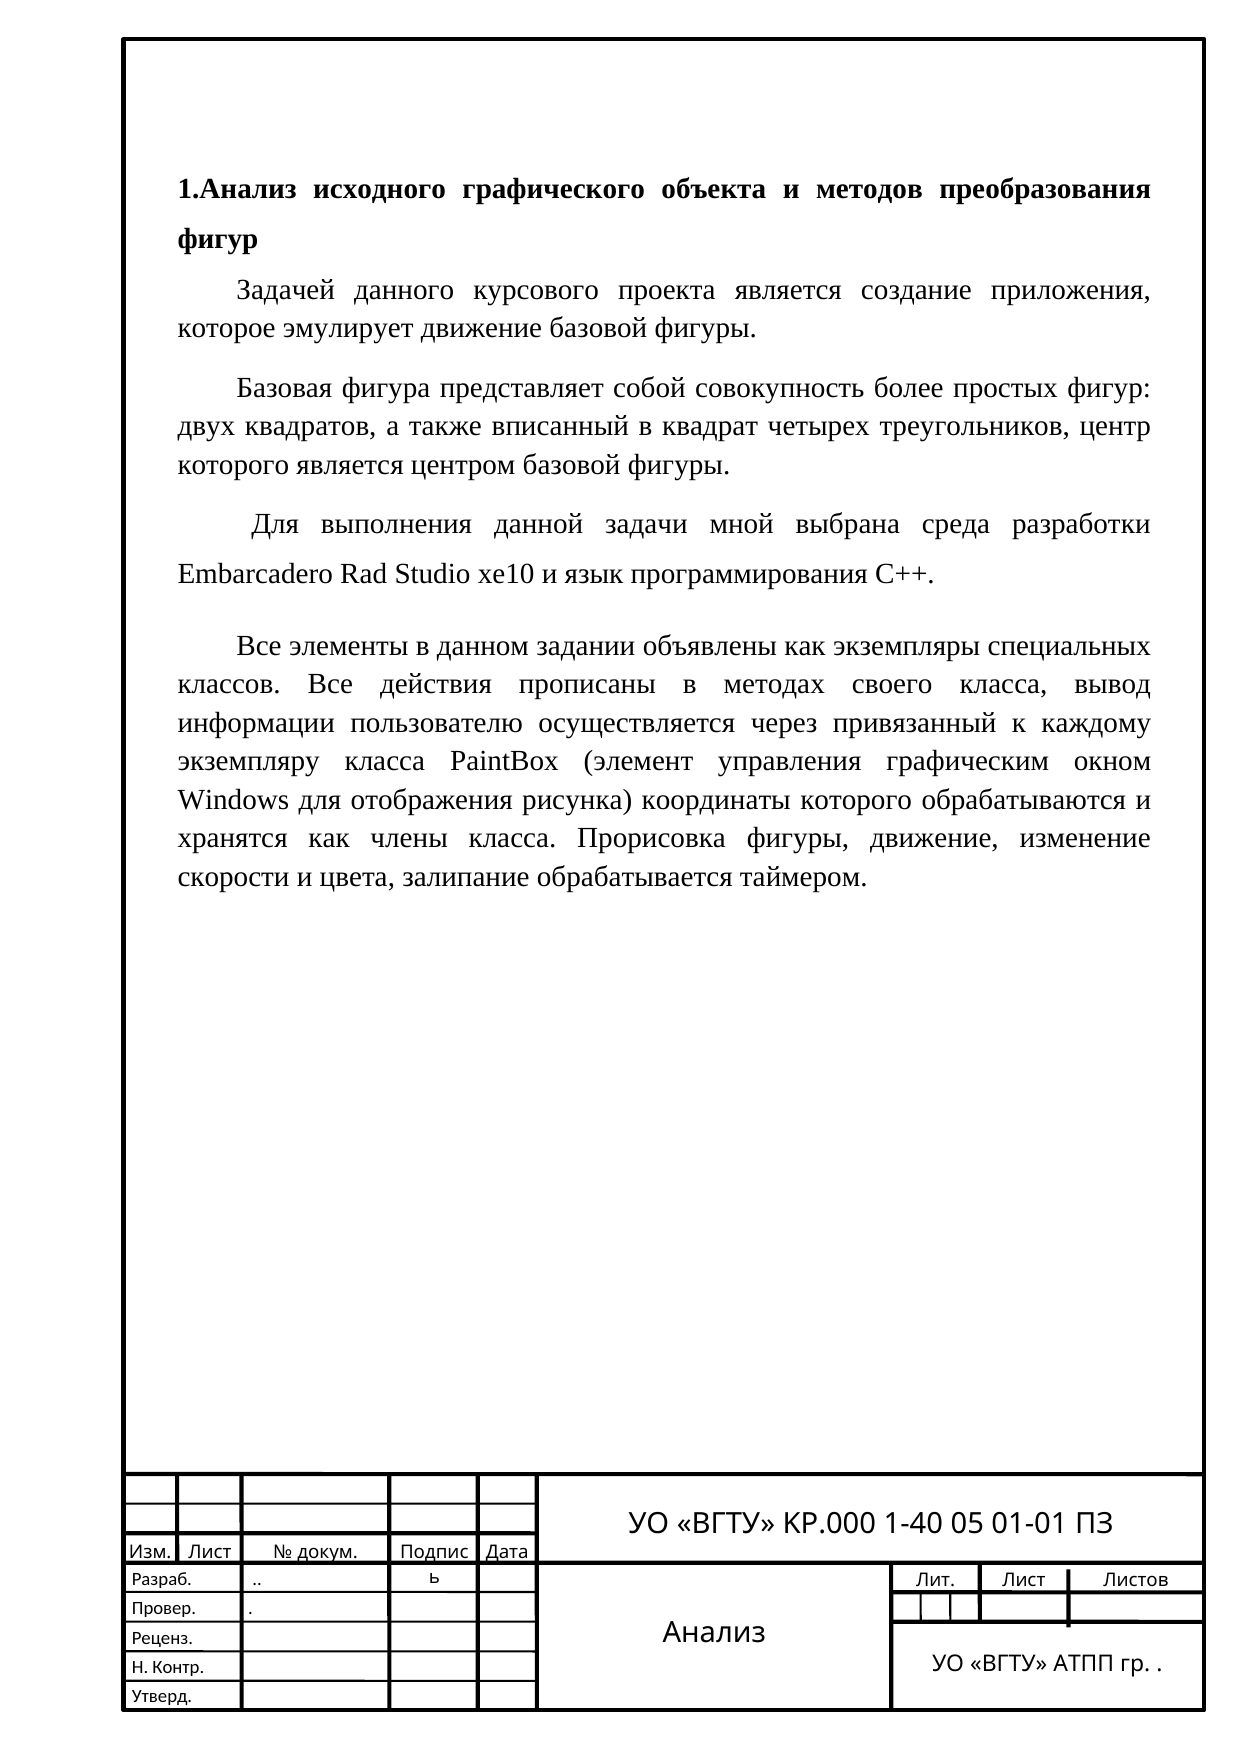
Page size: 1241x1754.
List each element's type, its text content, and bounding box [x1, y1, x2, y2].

text Все элементы в данном задании объявлены как экземпляры специальных классов. Все действия прописаны в методах своего класса, вывод информации пользователю осуществляется через привязанный к каждому экземпляру класса PaintBox (элемент управления графическим окном Windows для отображения рисунка) координаты которого обрабатываются и хранятся как члены класса. Прорисовка фигуры, движение, изменение скорости и цвета, залипание обрабатывается таймером. [177, 628, 1152, 892]
text Базовая фигура представляет собой совокупность более простых фигур: двух квадратов, а также вписанный в квадрат четырех треугольников, центр которого является центром базовой фигуры. [177, 370, 1152, 480]
text Задачей данного курсового проекта является создание приложения, которое эмулирует движение базовой фигуры. [177, 272, 1152, 344]
text 1.Анализ исходного графического объекта и методов преобразования фигур [177, 171, 1152, 255]
text Для выполнения данной задачи мной выбрана среда разработки Embarcadero Rad Studio xe10 и язык программирования С++. [177, 506, 1152, 590]
